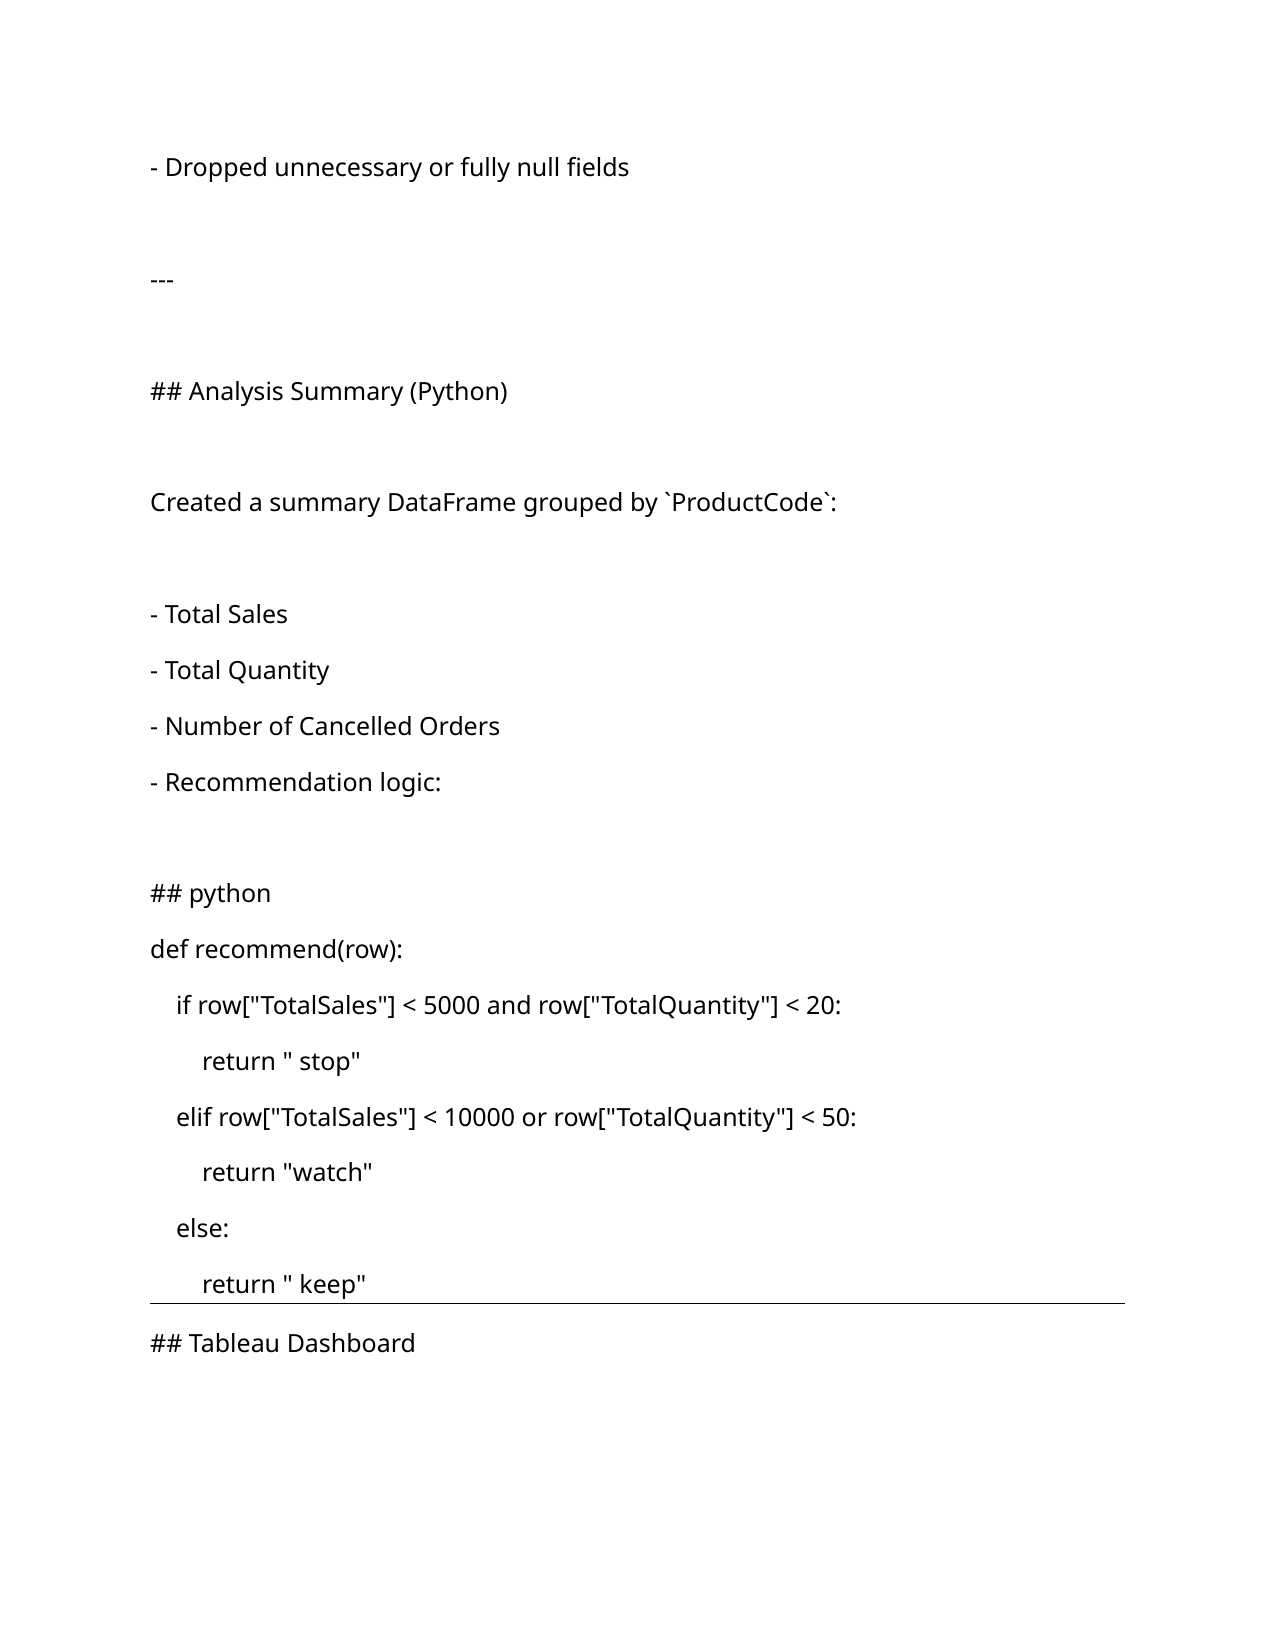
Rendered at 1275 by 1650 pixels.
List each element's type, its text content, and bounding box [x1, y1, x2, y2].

text else: [150, 1211, 1125, 1245]
text - Number of Cancelled Orders [150, 708, 1125, 742]
text - Total Sales [150, 597, 1125, 631]
text - Recommendation logic: [150, 764, 1125, 798]
text - Total Quantity [150, 652, 1125, 687]
text return " stop" [150, 1043, 1125, 1077]
text - Dropped unnecessary or fully null fields [150, 150, 1125, 184]
text return "watch" [150, 1155, 1125, 1189]
text if row["TotalSales"] < 5000 and row["TotalQuantity"] < 20: [150, 987, 1125, 1022]
text def recommend(row): [150, 932, 1125, 966]
text elif row["TotalSales"] < 10000 or row["TotalQuantity"] < 50: [150, 1099, 1125, 1133]
text ## Tableau Dashboard [150, 1326, 1125, 1360]
text --- [150, 262, 1125, 296]
text ## Analysis Summary (Python) [150, 373, 1125, 407]
text ## python [150, 876, 1125, 910]
text Created a summary DataFrame grouped by `ProductCode`: [150, 485, 1125, 519]
text return " keep" [150, 1267, 1125, 1303]
